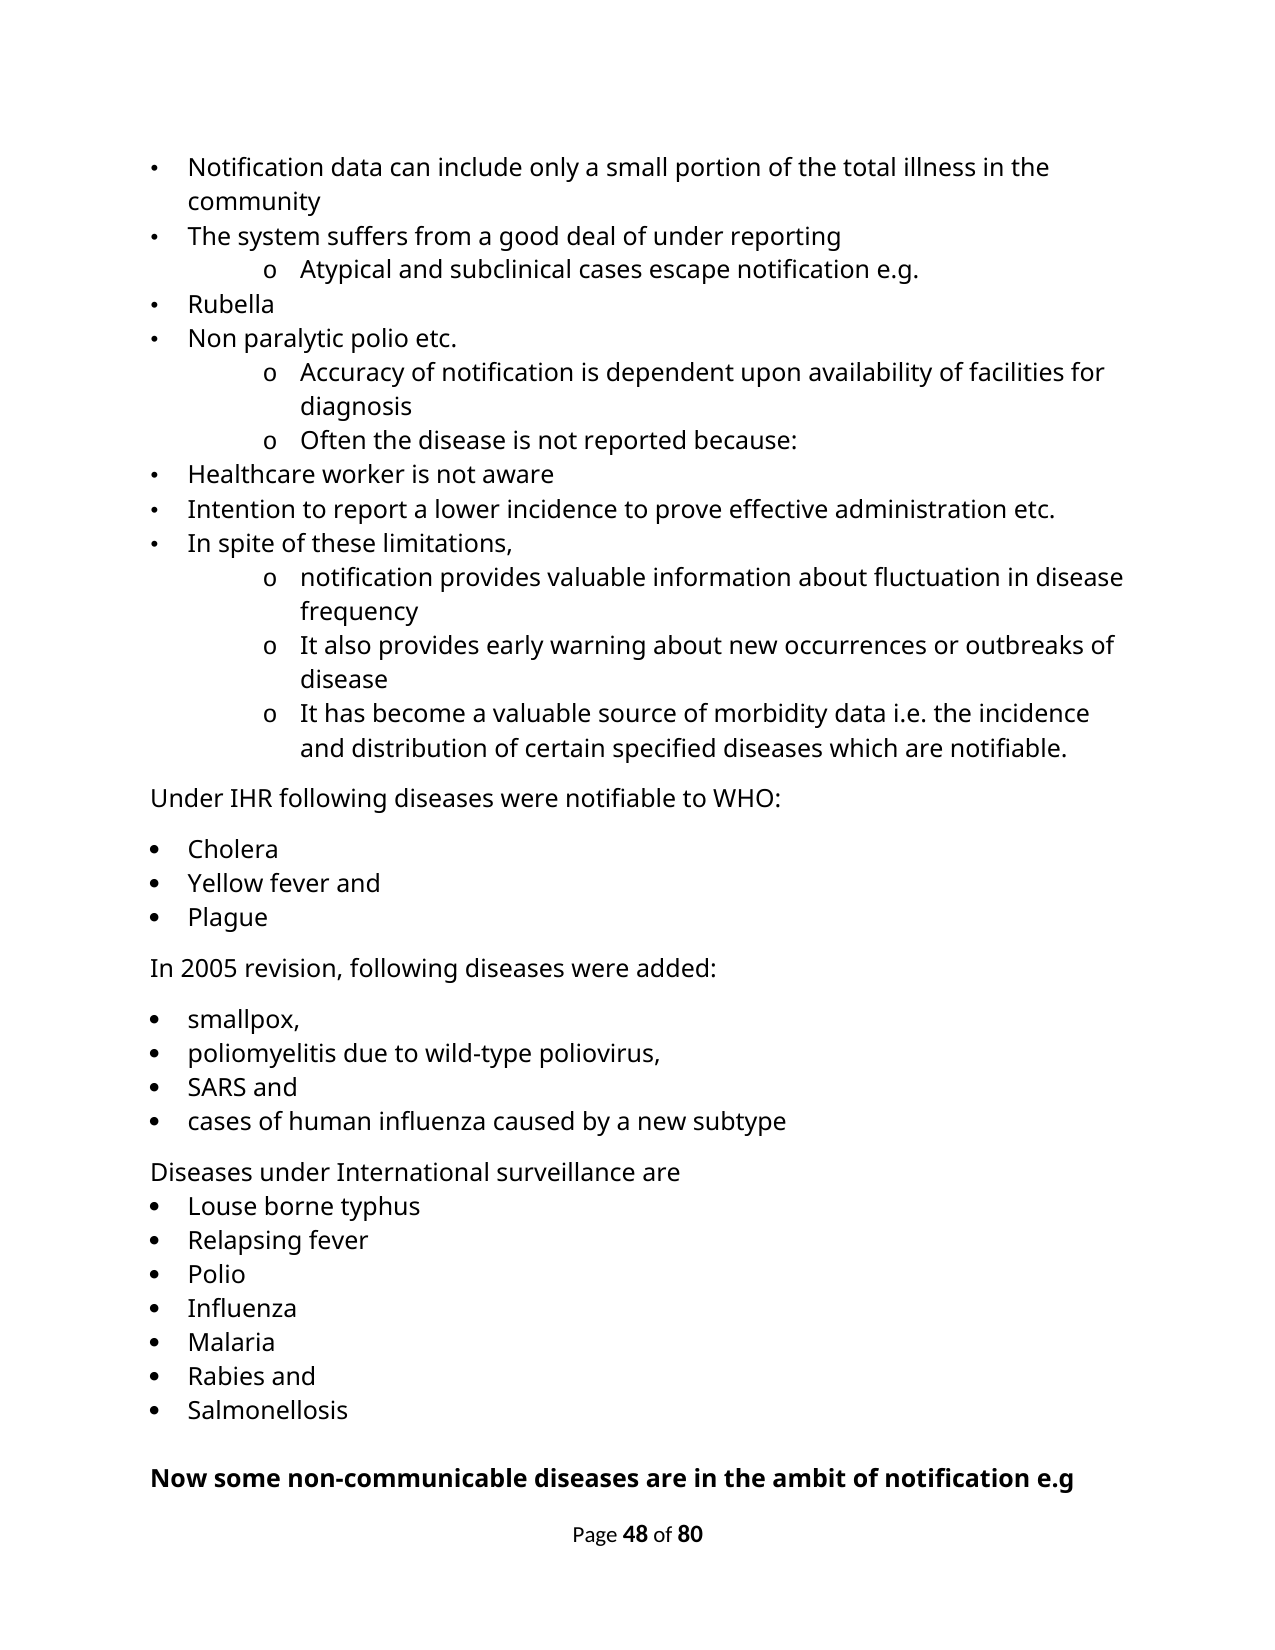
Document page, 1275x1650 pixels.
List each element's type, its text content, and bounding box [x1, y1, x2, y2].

text Diseases under International surveillance are [150, 1154, 1125, 1188]
list Salmonellosis [150, 1393, 1125, 1427]
list Atypical and subclinical cases escape notification e.g. [262, 252, 1125, 286]
list notification provides valuable information about fluctuation in disease frequency [262, 559, 1125, 628]
list Plague [150, 900, 1125, 934]
list Accuracy of notification is dependent upon availability of facilities for diagnosis [262, 354, 1125, 423]
text In 2005 revision, following diseases were added: [150, 951, 1125, 985]
list Yellow fever and [150, 866, 1125, 900]
list Malaria [150, 1324, 1125, 1359]
list It has become a valuable source of morbidity data i.e. the incidence and distribution of certain specified diseases which are notifiable. [262, 696, 1125, 764]
text Under IHR following diseases were notifiable to WHO: [150, 781, 1125, 815]
list Rabies and [150, 1359, 1125, 1393]
list SARS and [150, 1069, 1125, 1103]
list Polio [150, 1256, 1125, 1291]
list Cholera [150, 832, 1125, 866]
list In spite of these limitations, [150, 525, 1125, 559]
text Now some non-communicable diseases are in the ambit of notification e.g [150, 1461, 1125, 1495]
list cases of human influenza caused by a new subtype [150, 1103, 1125, 1138]
list Intention to report a lower incidence to prove effective administration etc. [150, 491, 1125, 525]
list poliomyelitis due to wild-type poliovirus, [150, 1035, 1125, 1069]
list Rubella [150, 286, 1125, 321]
list Healthcare worker is not aware [150, 457, 1125, 491]
list Louse borne typhus [150, 1188, 1125, 1222]
list smallpox, [150, 1001, 1125, 1035]
list The system suffers from a good deal of under reporting [150, 218, 1125, 252]
list Often the disease is not reported because: [262, 423, 1125, 457]
list It also provides early warning about new occurrences or outbreaks of disease [262, 628, 1125, 696]
list Influenza [150, 1291, 1125, 1324]
list Non paralytic polio etc. [150, 321, 1125, 354]
list Notification data can include only a small portion of the total illness in the community [150, 150, 1125, 218]
list Relapsing fever [150, 1222, 1125, 1256]
